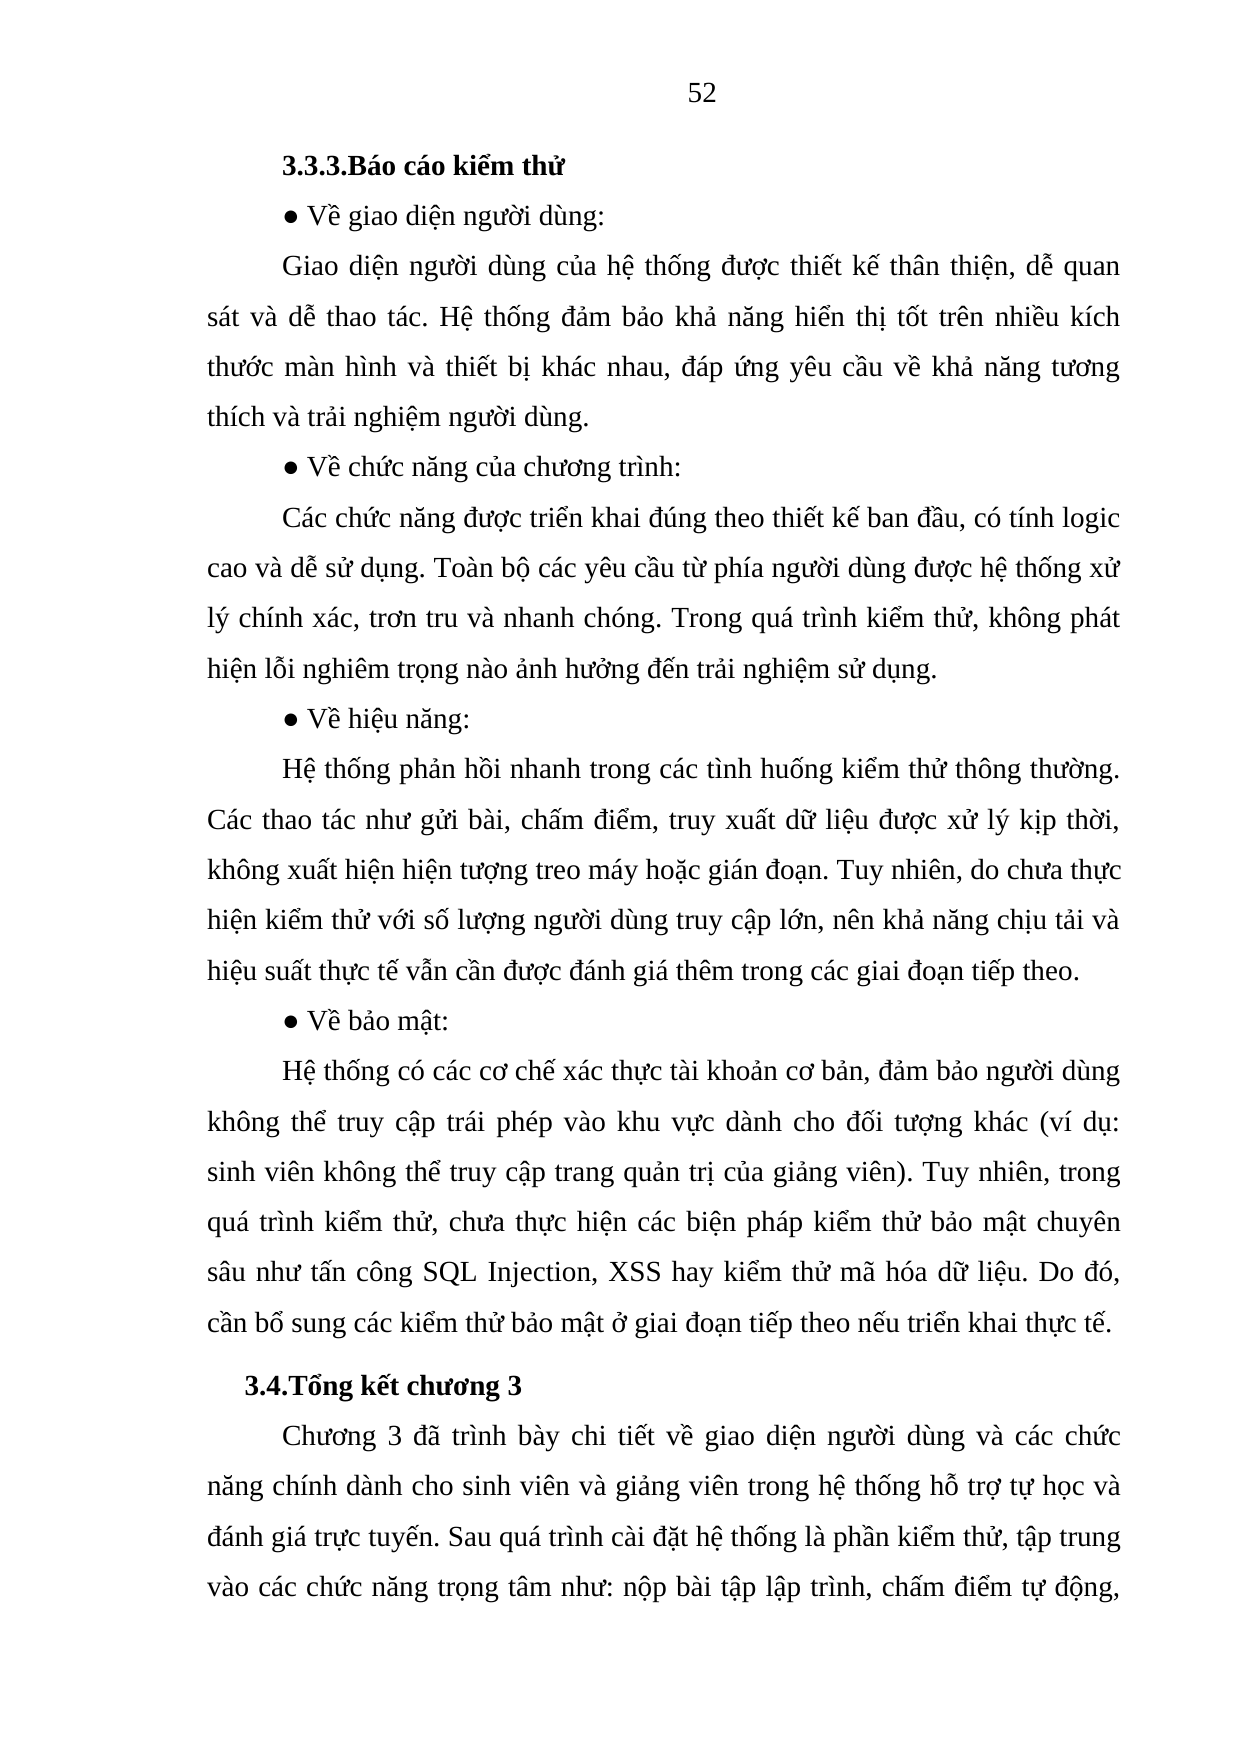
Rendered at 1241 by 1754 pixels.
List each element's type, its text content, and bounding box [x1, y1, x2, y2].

text ● Về giao diện người dùng: [207, 198, 1122, 232]
subtitle Báo cáo kiểm thử [282, 148, 1122, 181]
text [207, 1418, 1122, 1602]
subtitle Tổng kết chương 3 [244, 1368, 1122, 1401]
text Giao diện người dùng của hệ thống được thiết kế thân thiện, dễ quan sát và dễ thao tác. Hệ thống đảm bảo khả năng hiển thị tốt trên nhiều kích thước màn hình và thiết bị khác nhau, đáp ứng yêu cầu về khả năng tương thích và trải nghiệm người dùng. [207, 248, 1122, 433]
text ● Về chức năng của chương trình: [207, 449, 1122, 483]
text ● Về hiệu năng: [207, 701, 1122, 735]
text Hệ thống có các cơ chế xác thực tài khoản cơ bản, đảm bảo người dùng không thể truy cập trái phép vào khu vực dành cho đối tượng khác (ví dụ: sinh viên không thể truy cập trang quản trị của giảng viên). Tuy nhiên, trong quá trình kiểm thử, chưa thực hiện các biện pháp kiểm thử bảo mật chuyên sâu như tấn công SQL Injection, XSS hay kiểm thử mã hóa dữ liệu. Do đó, cần bổ sung các kiểm thử bảo mật ở giai đoạn tiếp theo nếu triển khai thực tế. [207, 1053, 1122, 1338]
text Các chức năng được triển khai đúng theo thiết kế ban đầu, có tính logic cao và dễ sử dụng. Toàn bộ các yêu cầu từ phía người dùng được hệ thống xử lý chính xác, trơn tru và nhanh chóng. Trong quá trình kiểm thử, không phát hiện lỗi nghiêm trọng nào ảnh hưởng đến trải nghiệm sử dụng. [207, 500, 1122, 684]
text Hệ thống phản hồi nhanh trong các tình huống kiểm thử thông thường. Các thao tác như gửi bài, chấm điểm, truy xuất dữ liệu được xử lý kịp thời, không xuất hiện hiện tượng treo máy hoặc gián đoạn. Tuy nhiên, do chưa thực hiện kiểm thử với số lượng người dùng truy cập lớn, nên khả năng chịu tải và hiệu suất thực tế vẫn cần được đánh giá thêm trong các giai đoạn tiếp theo. [207, 751, 1122, 986]
text ● Về bảo mật: [207, 1003, 1122, 1037]
